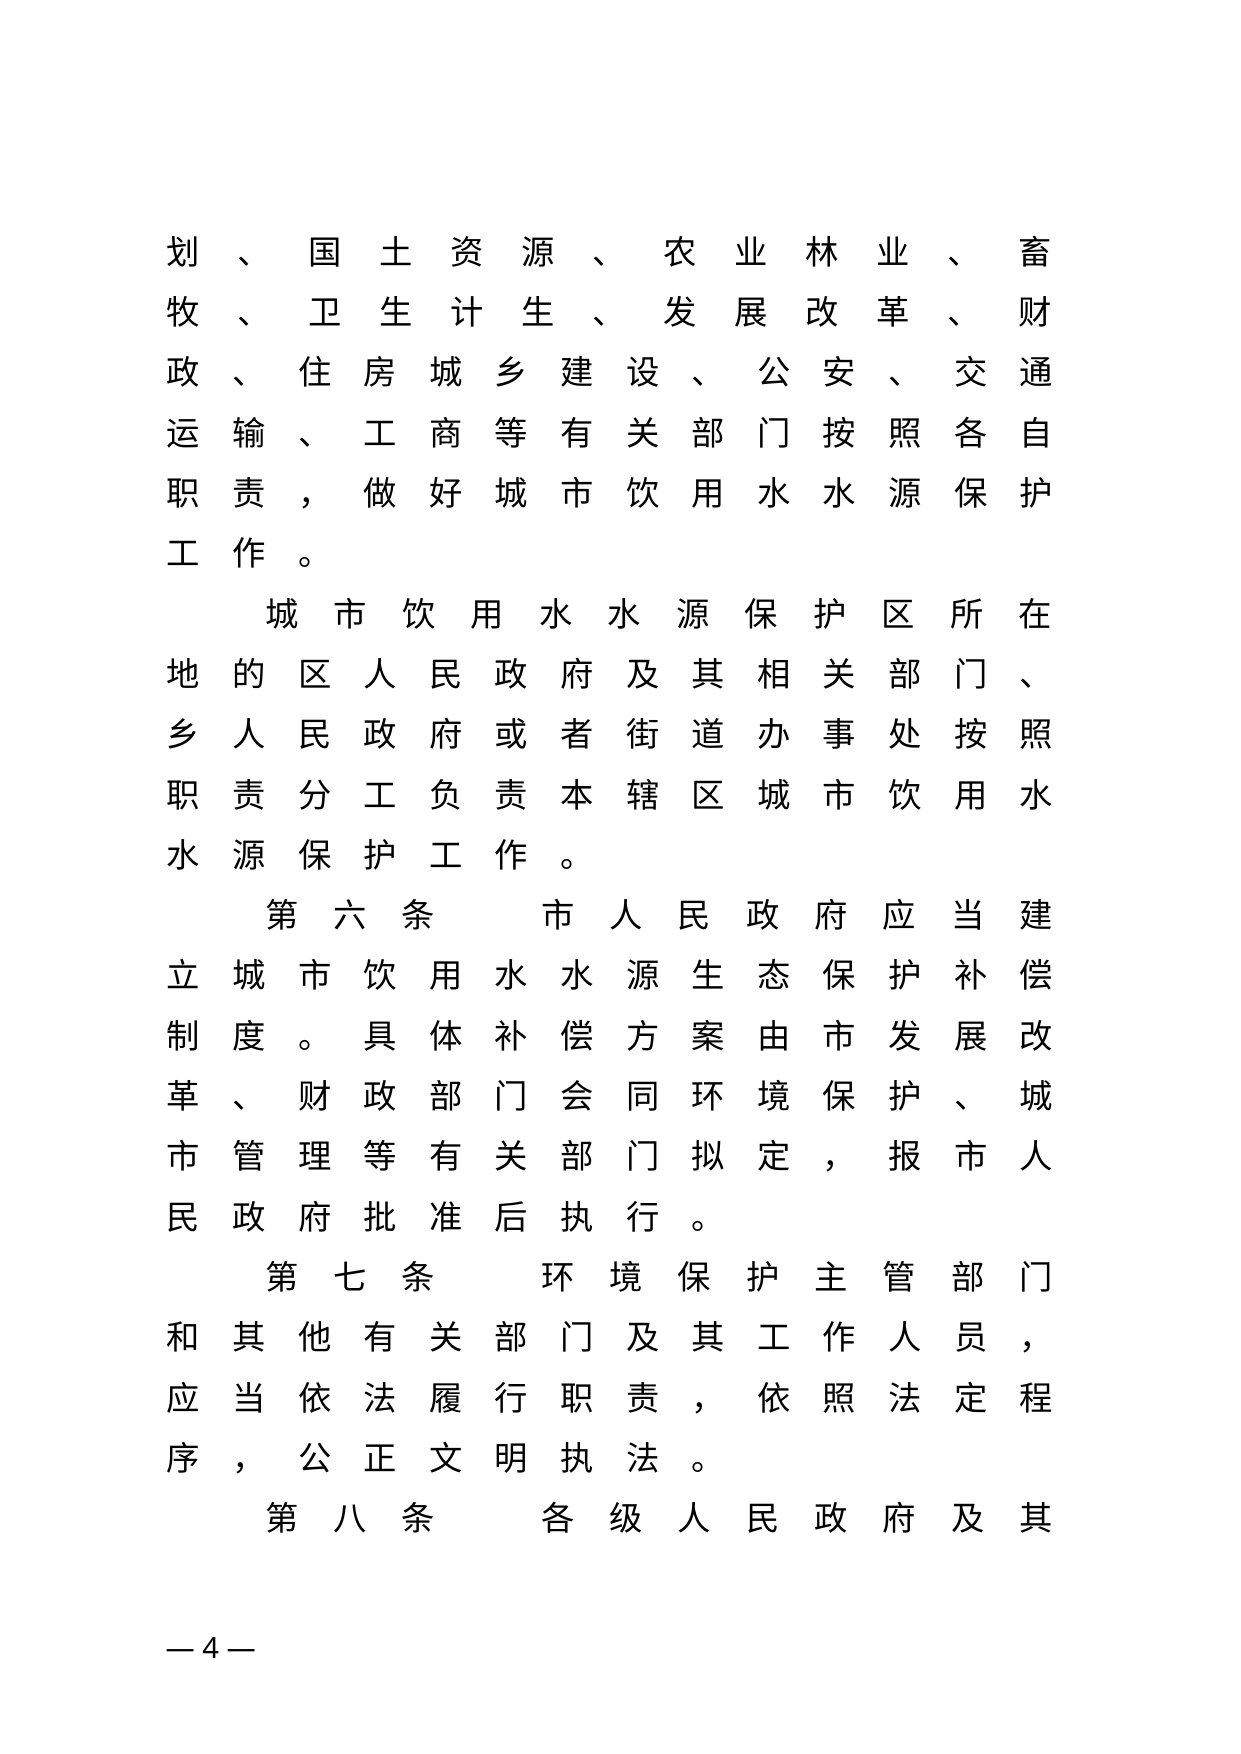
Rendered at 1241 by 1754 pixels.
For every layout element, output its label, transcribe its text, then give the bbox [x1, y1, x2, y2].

text 第六条 市人民政府应当建立城市饮用水水源生态保护补偿制度。具体补偿方案由市发展改革、财政部门会同环境保护、城市管理等有关部门拟定，报市人民政府批准后执行。 [167, 883, 1085, 1245]
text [167, 219, 1085, 581]
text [167, 1486, 1085, 1546]
text 城市饮用水水源保护区所在地的区人民政府及其相关部门、乡人民政府或者街道办事处按照职责分工负责本辖区城市饮用水水源保护工作。 [167, 581, 1085, 883]
text 第七条 环境保护主管部门和其他有关部门及其工作人员，应当依法履行职责，依照法定程序，公正文明执法。 [167, 1245, 1085, 1486]
